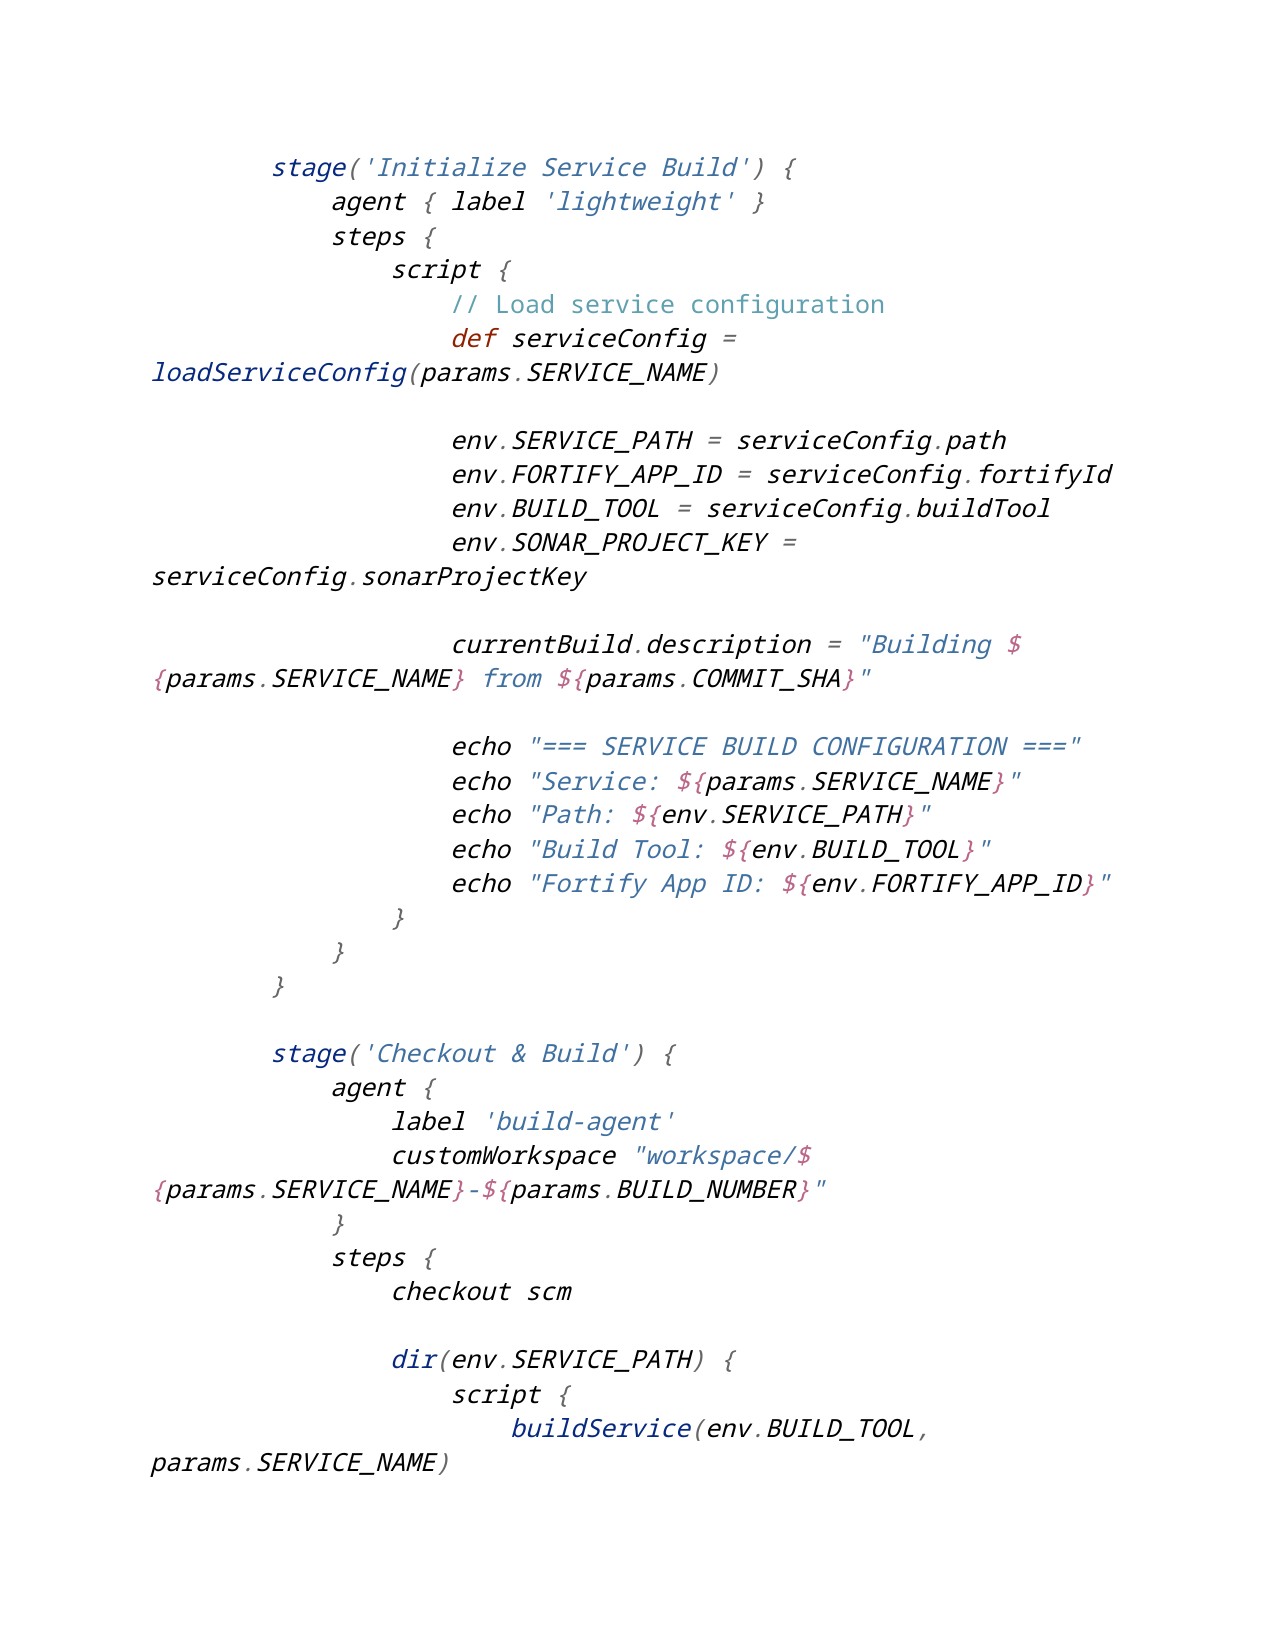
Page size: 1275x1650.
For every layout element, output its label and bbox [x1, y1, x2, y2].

text [150, 150, 1125, 1478]
